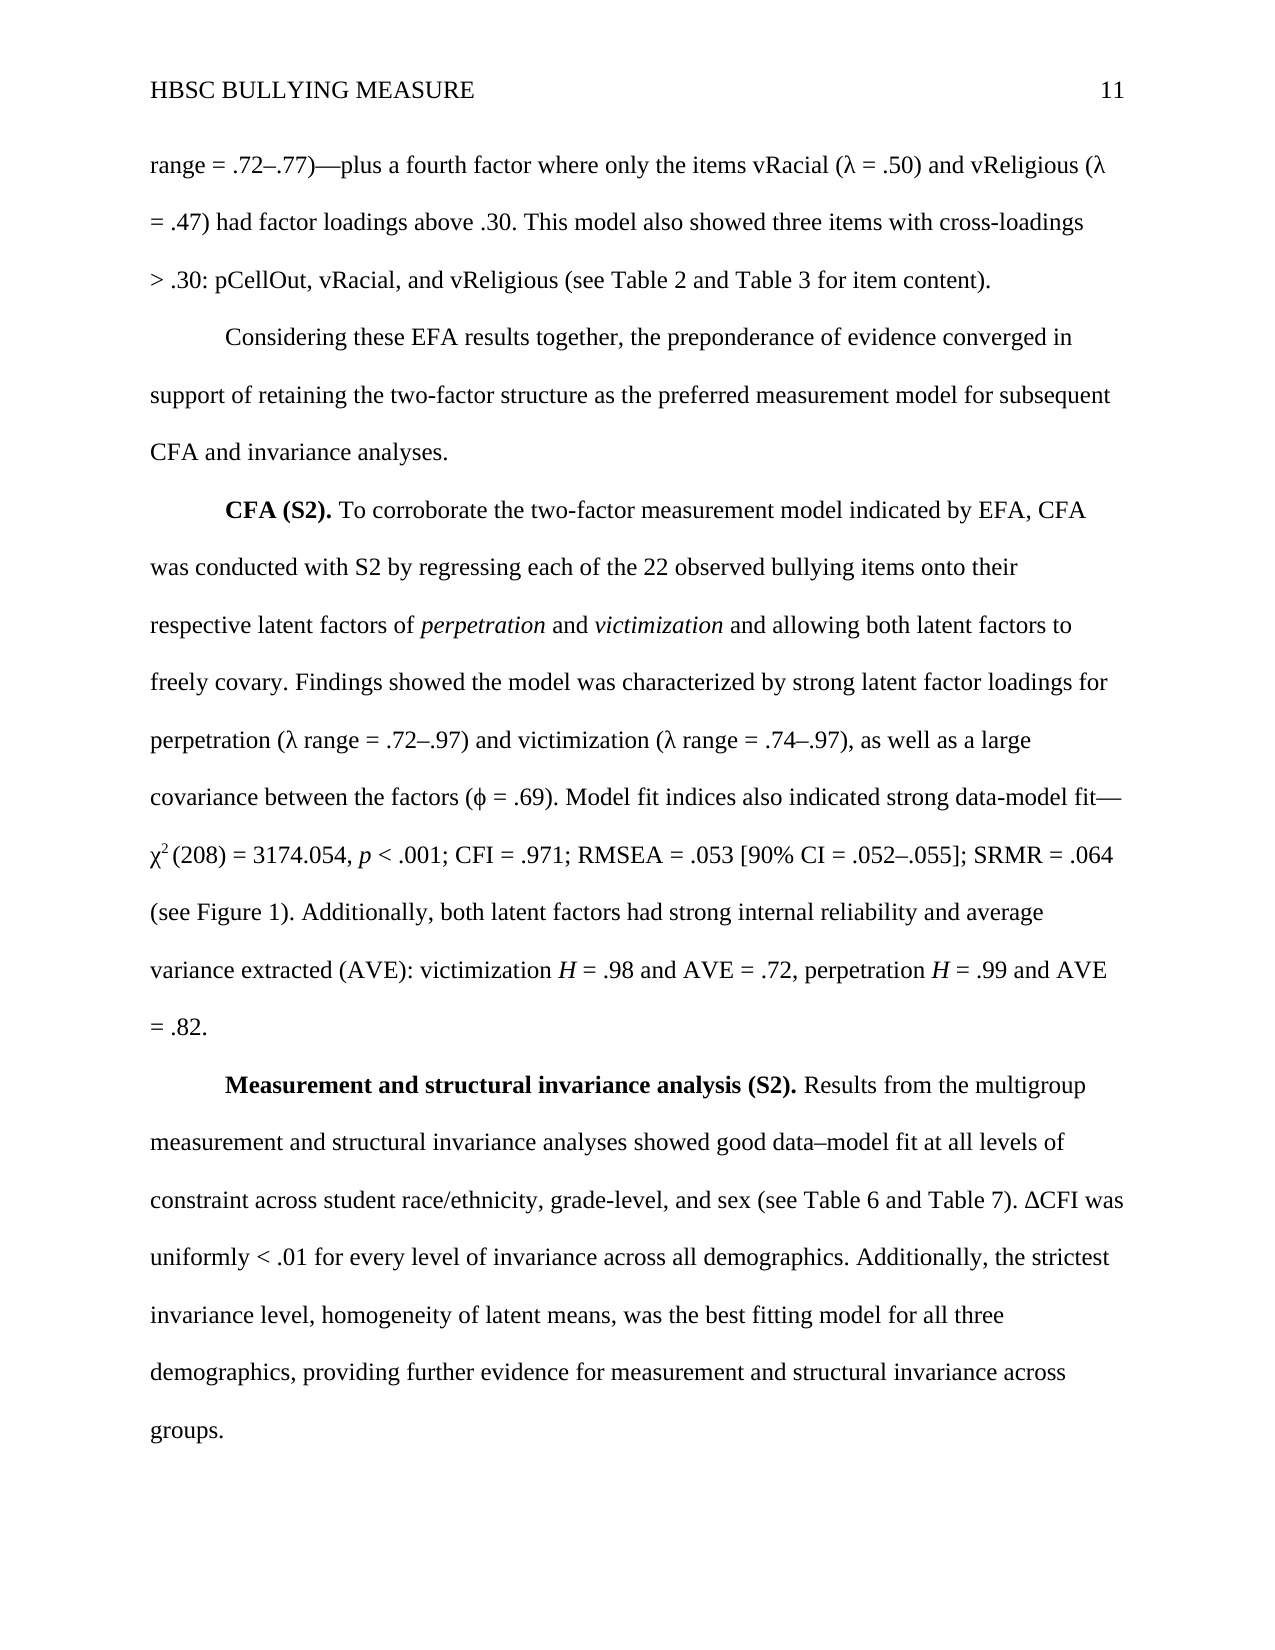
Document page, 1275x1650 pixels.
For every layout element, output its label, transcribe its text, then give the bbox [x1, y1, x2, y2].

text Measurement and structural invariance analysis (S2). Results from the multigroup measurement and structural invariance analyses showed good data–model fit at all levels of constraint across student race/ethnicity, grade-level, and sex (see Table 6 and Table 7). ∆CFI was uniformly < .01 for every level of invariance across all demographics. Additionally, the strictest invariance level, homogeneity of latent means, was the best fitting model for all three demographics, providing further evidence for measurement and structural invariance across groups. [150, 1070, 1125, 1444]
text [150, 150, 1125, 294]
text CFA (S2). To corroborate the two-factor measurement model indicated by EFA, CFA was conducted with S2 by regressing each of the 22 observed bullying items onto their respective latent factors of perpetration and victimization and allowing both latent factors to freely covary. Findings showed the model was characterized by strong latent factor loadings for perpetration (λ range = .72–.97) and victimization (λ range = .74–.97), as well as a large covariance between the factors (ϕ = .69). Model fit indices also indicated strong data-model fit—χ2 (208) = 3174.054, p < .001; CFI = .971; RMSEA = .053 [90% CI = .052–.055]; SRMR = .064 (see Figure 1). Additionally, both latent factors had strong internal reliability and average variance extracted (AVE): victimization H = .98 and AVE = .72, perpetration H = .99 and AVE = .82. [150, 495, 1125, 1041]
text Considering these EFA results together, the preponderance of evidence converged in support of retaining the two-factor structure as the preferred measurement model for subsequent CFA and invariance analyses. [150, 322, 1125, 466]
